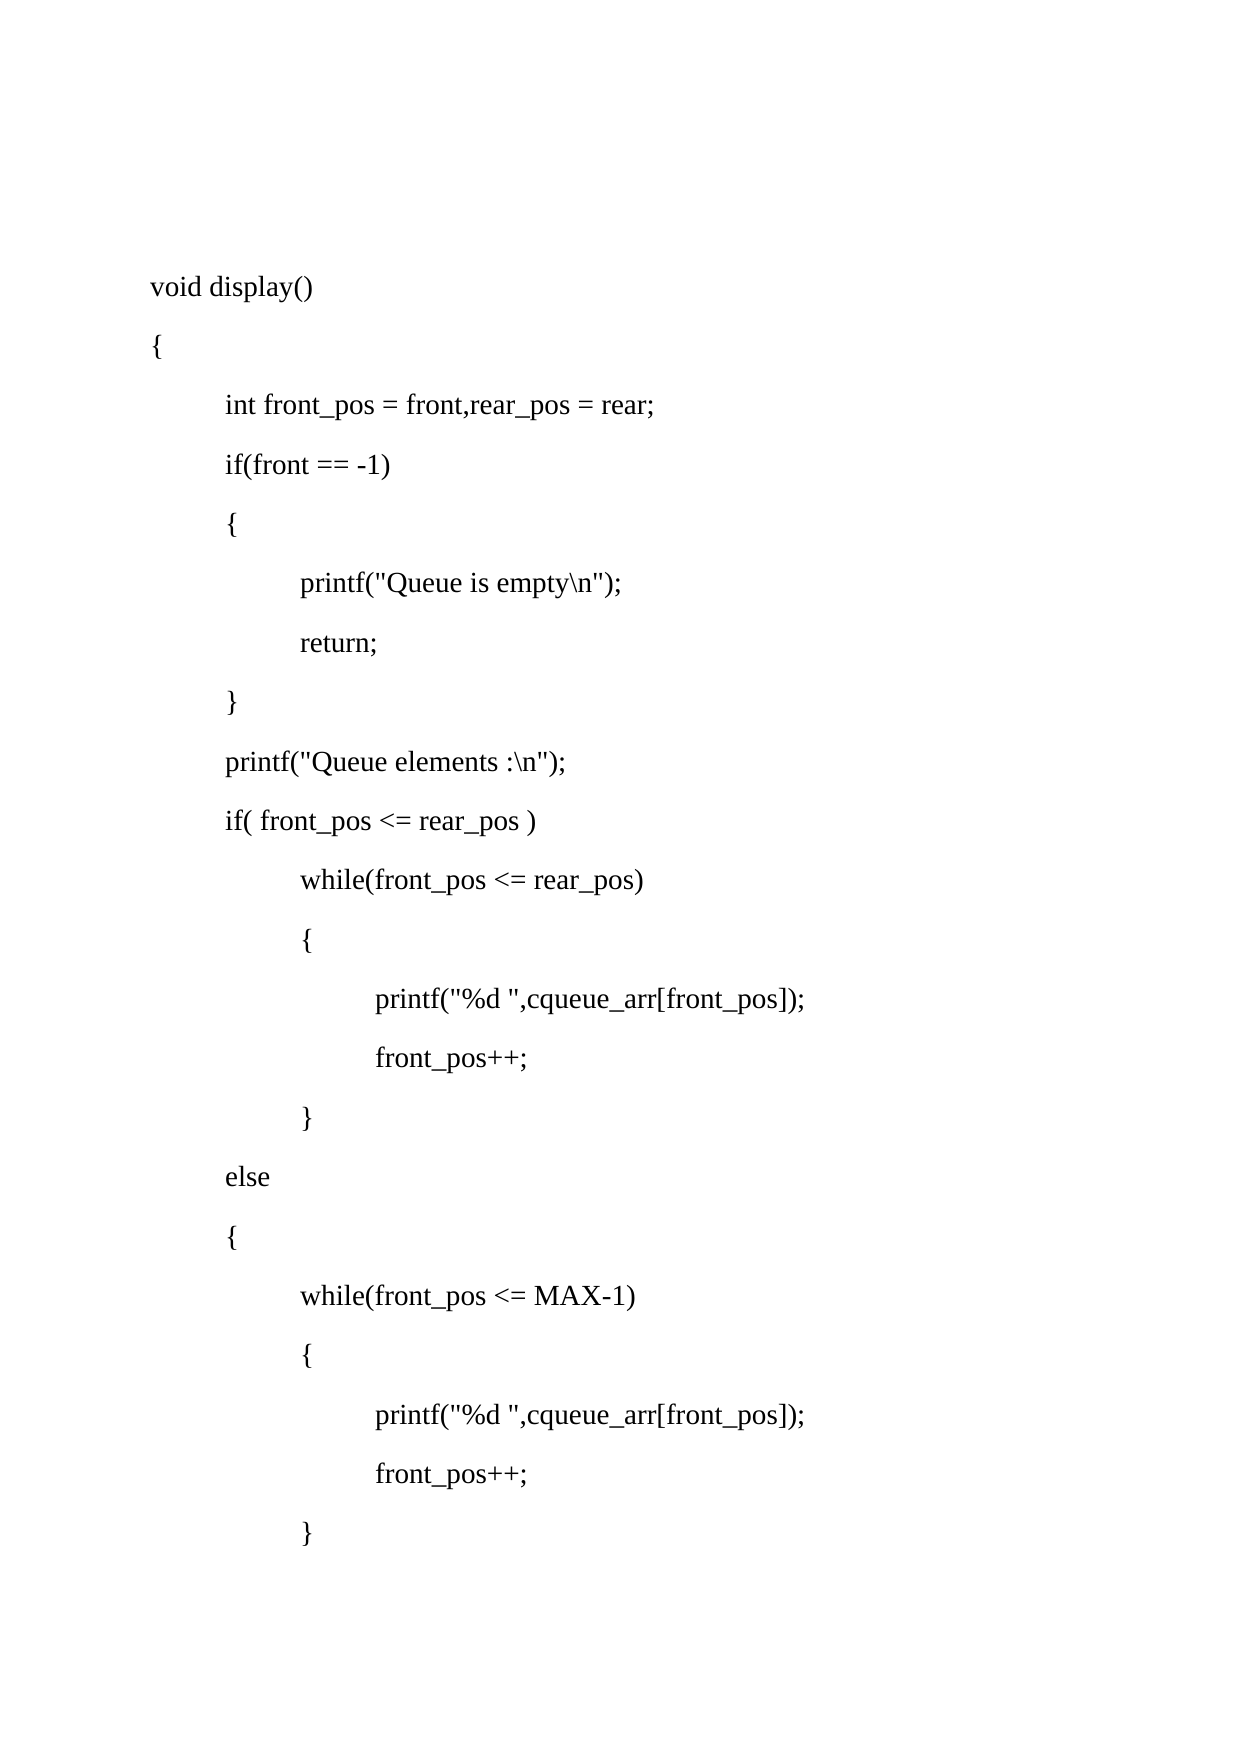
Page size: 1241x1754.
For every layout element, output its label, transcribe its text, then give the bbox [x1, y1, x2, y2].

text while(front_pos <= rear_pos) [150, 862, 1090, 896]
text front_pos++; [150, 1041, 1090, 1074]
text { [150, 922, 1090, 955]
text front_pos++; [150, 1456, 1090, 1490]
text printf("%d ",cqueue_arr[front_pos]); [150, 1397, 1090, 1430]
text else [150, 1159, 1090, 1193]
text if( front_pos <= rear_pos ) [150, 803, 1090, 837]
text return; [150, 625, 1090, 658]
text } [150, 1100, 1090, 1133]
text int front_pos = front,rear_pos = rear; [150, 387, 1090, 421]
text { [150, 506, 1090, 540]
text { [150, 1219, 1090, 1252]
text { [150, 1337, 1090, 1371]
text void display() [150, 269, 1090, 302]
text printf("Queue is empty\n"); [150, 566, 1090, 599]
text } [150, 684, 1090, 718]
text } [150, 1516, 1090, 1549]
text printf("%d ",cqueue_arr[front_pos]); [150, 981, 1090, 1015]
text { [150, 328, 1090, 362]
text if(front == -1) [150, 447, 1090, 480]
text printf("Queue elements :\n"); [150, 744, 1090, 777]
text while(front_pos <= MAX-1) [150, 1278, 1090, 1312]
